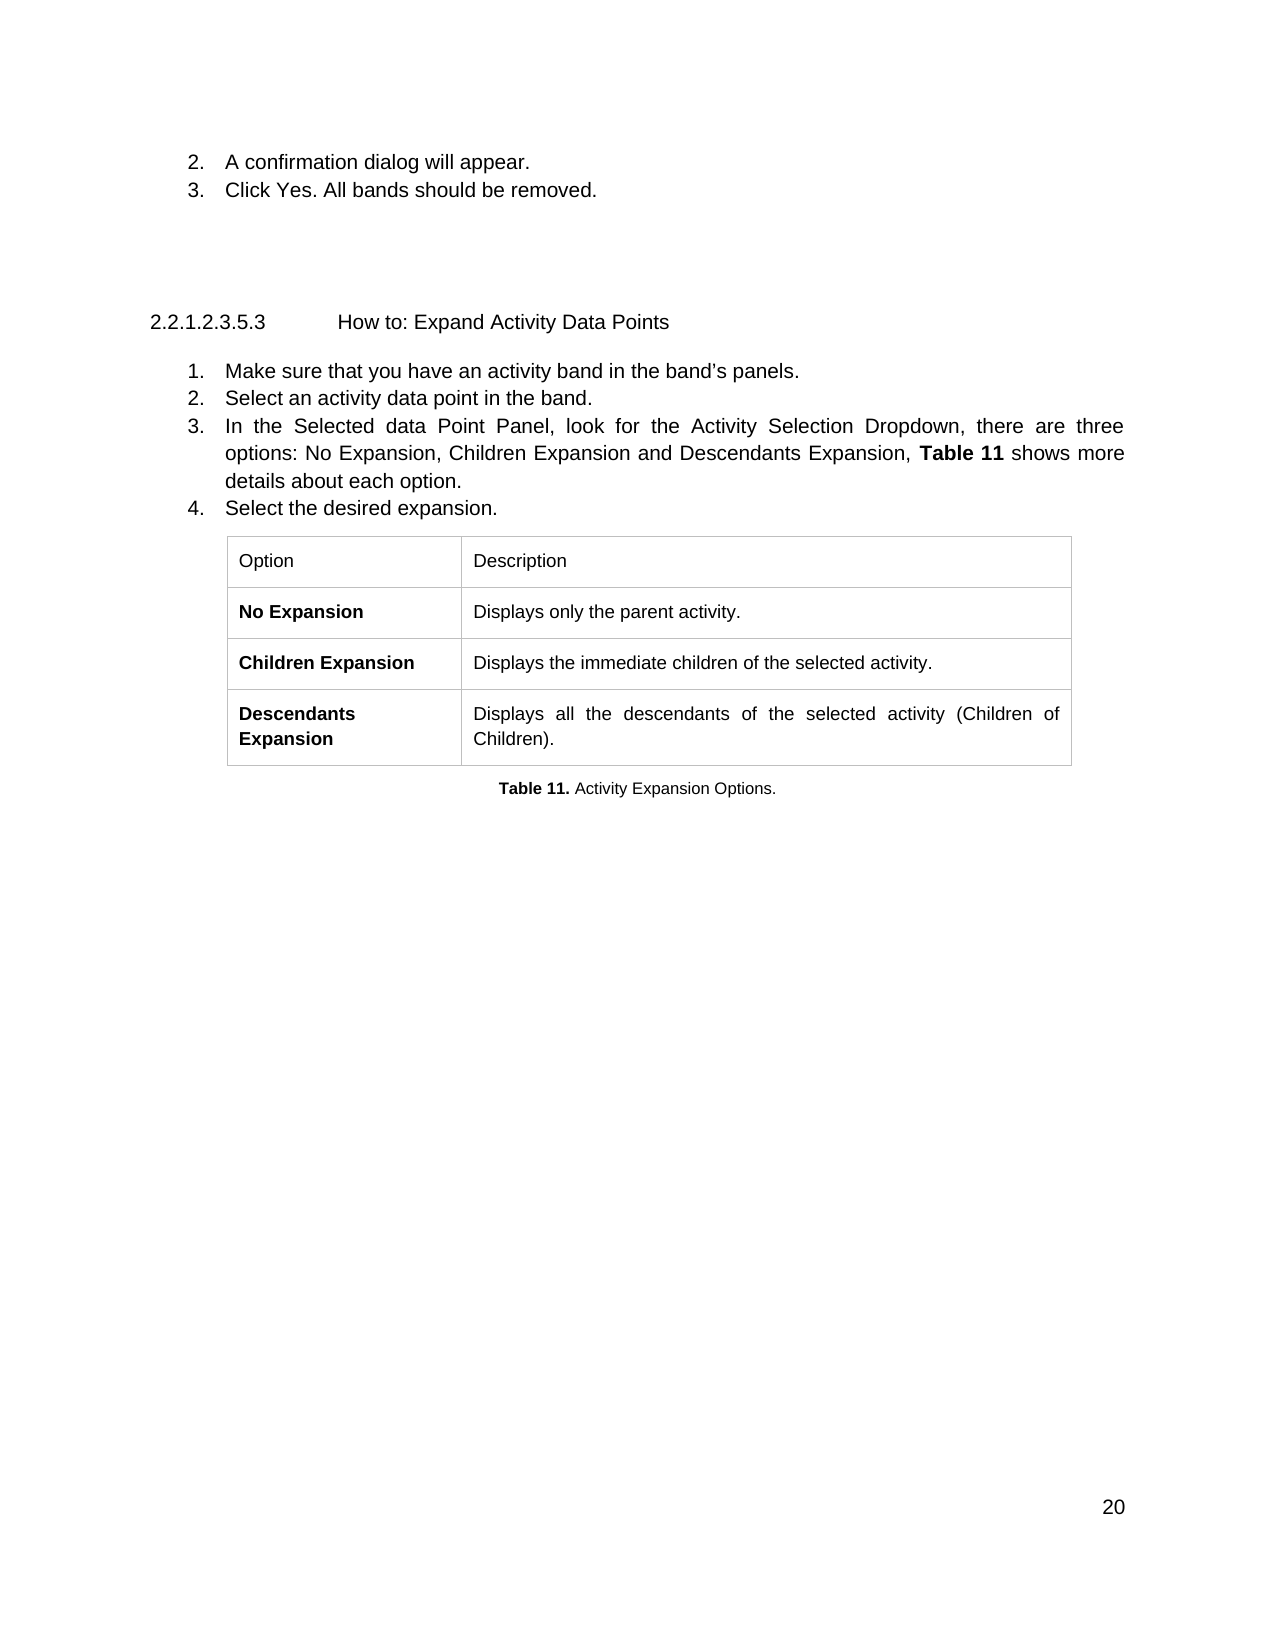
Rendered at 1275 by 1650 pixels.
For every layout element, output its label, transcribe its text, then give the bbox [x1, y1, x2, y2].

table_header Description [462, 537, 1071, 587]
list A confirmation dialog will appear. [187, 150, 1125, 174]
table_cell Displays only the parent activity. [462, 588, 1071, 638]
table_header Option [228, 537, 461, 587]
table_cell Children Expansion [228, 639, 461, 689]
table_cell Descendants Expansion [228, 690, 461, 765]
table_cell No Expansion [228, 588, 461, 638]
table_cell Displays all the descendants of the selected activity (Children of Children). [462, 690, 1071, 765]
list Select an activity data point in the band. [187, 386, 1125, 410]
list Click Yes. All bands should be removed. [187, 177, 1125, 201]
list Make sure that you have an activity band in the band’s panels. [187, 358, 1125, 382]
subtitle How to: Expand Activity Data Points [150, 310, 1125, 334]
table_cell Displays the immediate children of the selected activity. [462, 639, 1071, 689]
list In the Selected data Point Panel, look for the Activity Selection Dropdown, there are three options: No Expansion, Children Expansion and Descendants Expansion, Table 11 shows more details about each option. [187, 413, 1125, 492]
text Table 11. Activity Expansion Options. [150, 779, 1125, 798]
list Select the desired expansion. [187, 496, 1125, 520]
